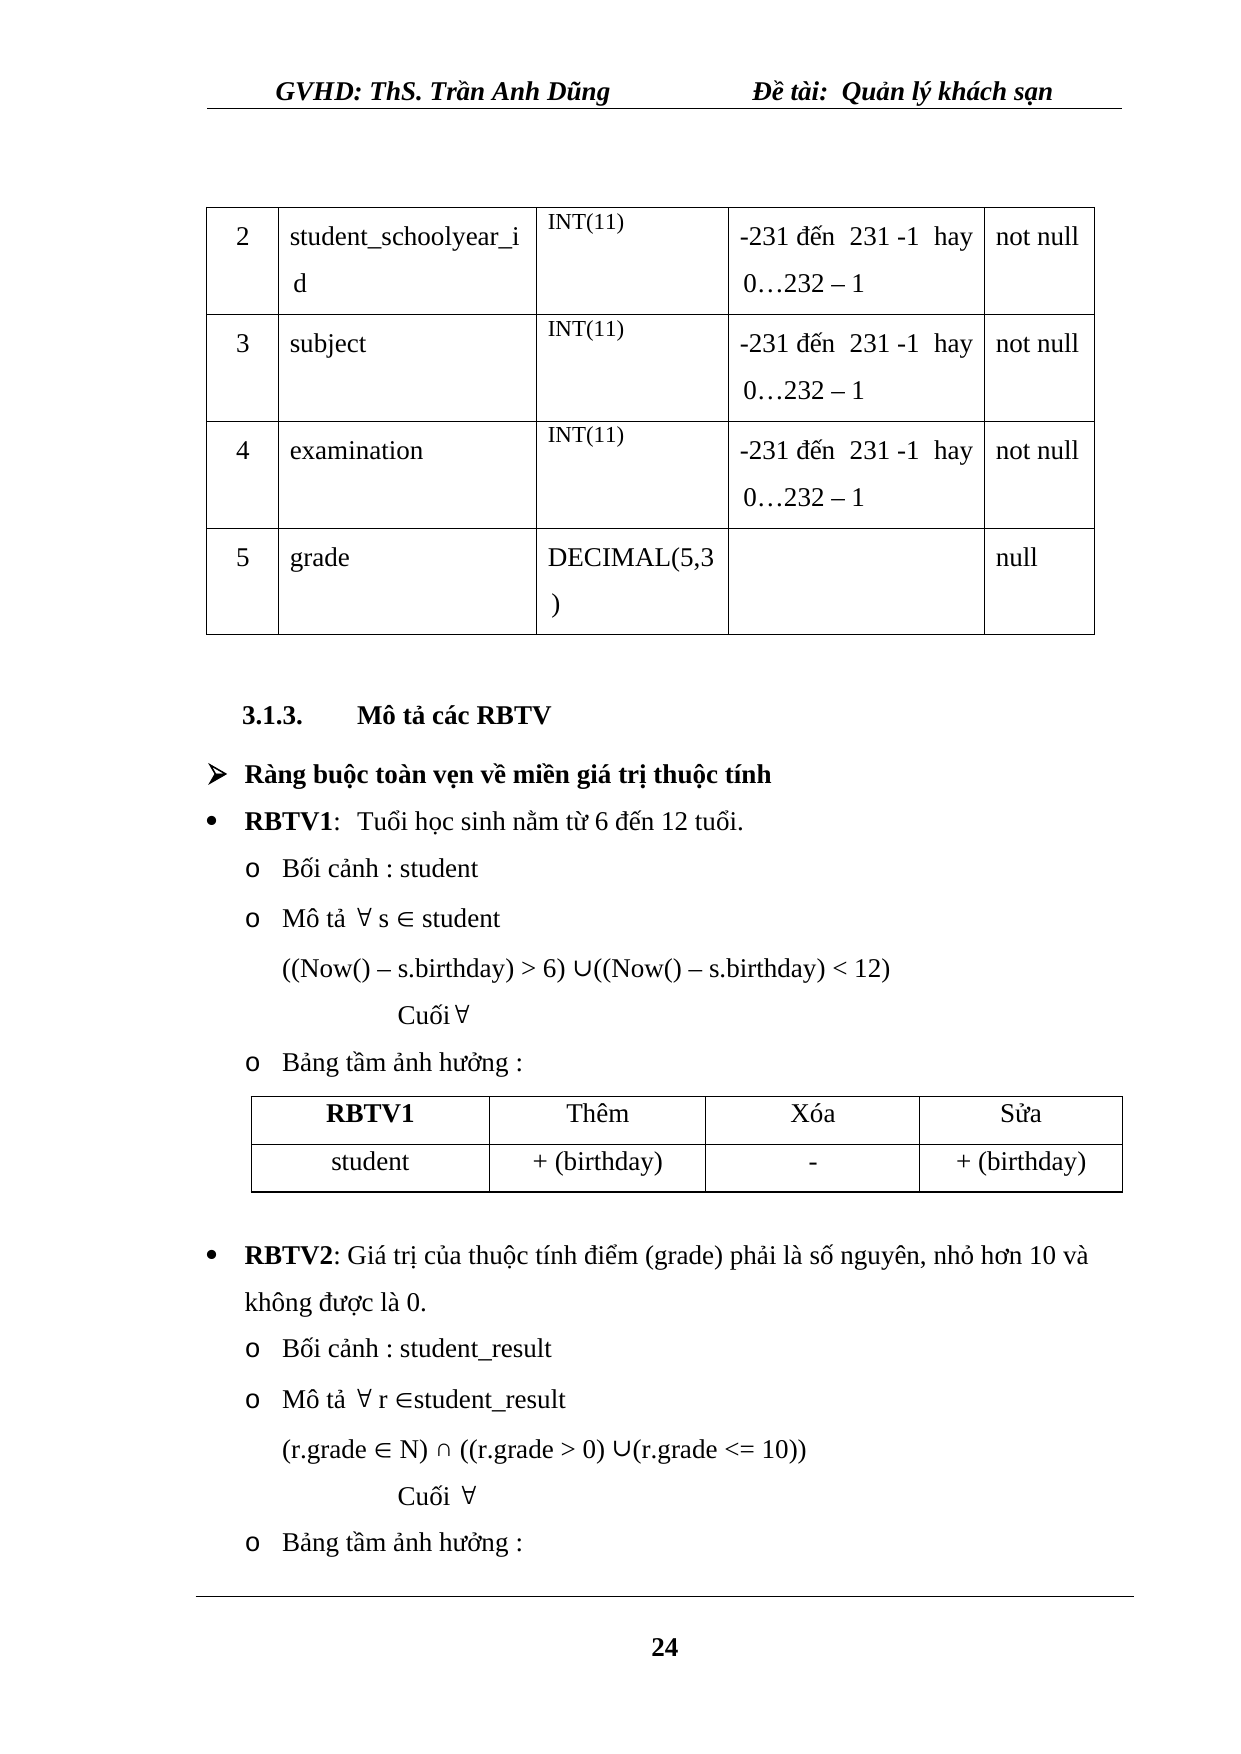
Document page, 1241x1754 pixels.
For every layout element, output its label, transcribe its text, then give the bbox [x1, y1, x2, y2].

table_cell 2 [207, 208, 278, 314]
table_header Xóa [706, 1097, 919, 1144]
table_cell INT(11) [537, 422, 728, 527]
table_cell null [985, 529, 1094, 634]
table_cell 3 [207, 315, 278, 421]
table_cell [729, 529, 984, 634]
table_cell not null [985, 208, 1094, 314]
table_header RBTV1 [252, 1097, 489, 1144]
table_cell INT(11) [537, 315, 728, 421]
list Bảng tầm ảnh hưởng : [244, 1527, 1122, 1560]
list Bối cảnh : student_result [244, 1333, 1122, 1366]
table_cell 5 [207, 529, 278, 634]
list RBTV1: Tuổi học sinh nằm từ 6 đến 12 tuổi. [207, 805, 1122, 837]
table_cell not null [985, 422, 1094, 527]
table_cell subject [279, 315, 536, 421]
list Cuối [207, 999, 1122, 1030]
table_header Thêm [490, 1097, 705, 1144]
table_cell -231 đến 231 -1 hay 0…232 – 1 [729, 422, 984, 527]
list Ràng buộc toàn vẹn về miền giá trị thuộc tính [207, 758, 1122, 790]
table_header Sửa [920, 1097, 1122, 1144]
table_cell examination [279, 422, 536, 527]
table_cell grade [279, 529, 536, 634]
list Mô tả s student [244, 902, 1122, 936]
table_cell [729, 208, 984, 314]
list Bối cảnh : student [244, 852, 1122, 886]
table_cell DECIMAL(5,3) [537, 529, 728, 634]
list Cuối [207, 1480, 1122, 1511]
list (r.grade N) ((r.grade > 0) (r.grade <= 10)) [282, 1433, 1122, 1464]
table_cell -231 đến 231 -1 hay 0…232 – 1 [729, 315, 984, 421]
list Bảng tầm ảnh hưởng : [244, 1046, 1122, 1079]
table_cell student [252, 1145, 489, 1191]
subtitle Mô tả các RBTV [242, 699, 1122, 730]
table_cell - [706, 1145, 919, 1191]
table_cell 4 [207, 422, 278, 527]
list ((Now() – s.birthday) > 6) ((Now() – s.birthday) < 12) [282, 952, 1122, 983]
list RBTV2: Giá trị của thuộc tính điểm (grade) phải là số nguyên, nhỏ hơn 10 và không được là 0. [207, 1239, 1122, 1317]
table_cell student_schoolyear_id [279, 208, 536, 314]
table_cell not null [985, 315, 1094, 421]
table_cell INT(11) [537, 208, 728, 314]
list Mô tả r student_result [244, 1383, 1122, 1416]
table_cell + (birthday) [920, 1145, 1122, 1191]
table_cell + (birthday) [490, 1145, 705, 1191]
